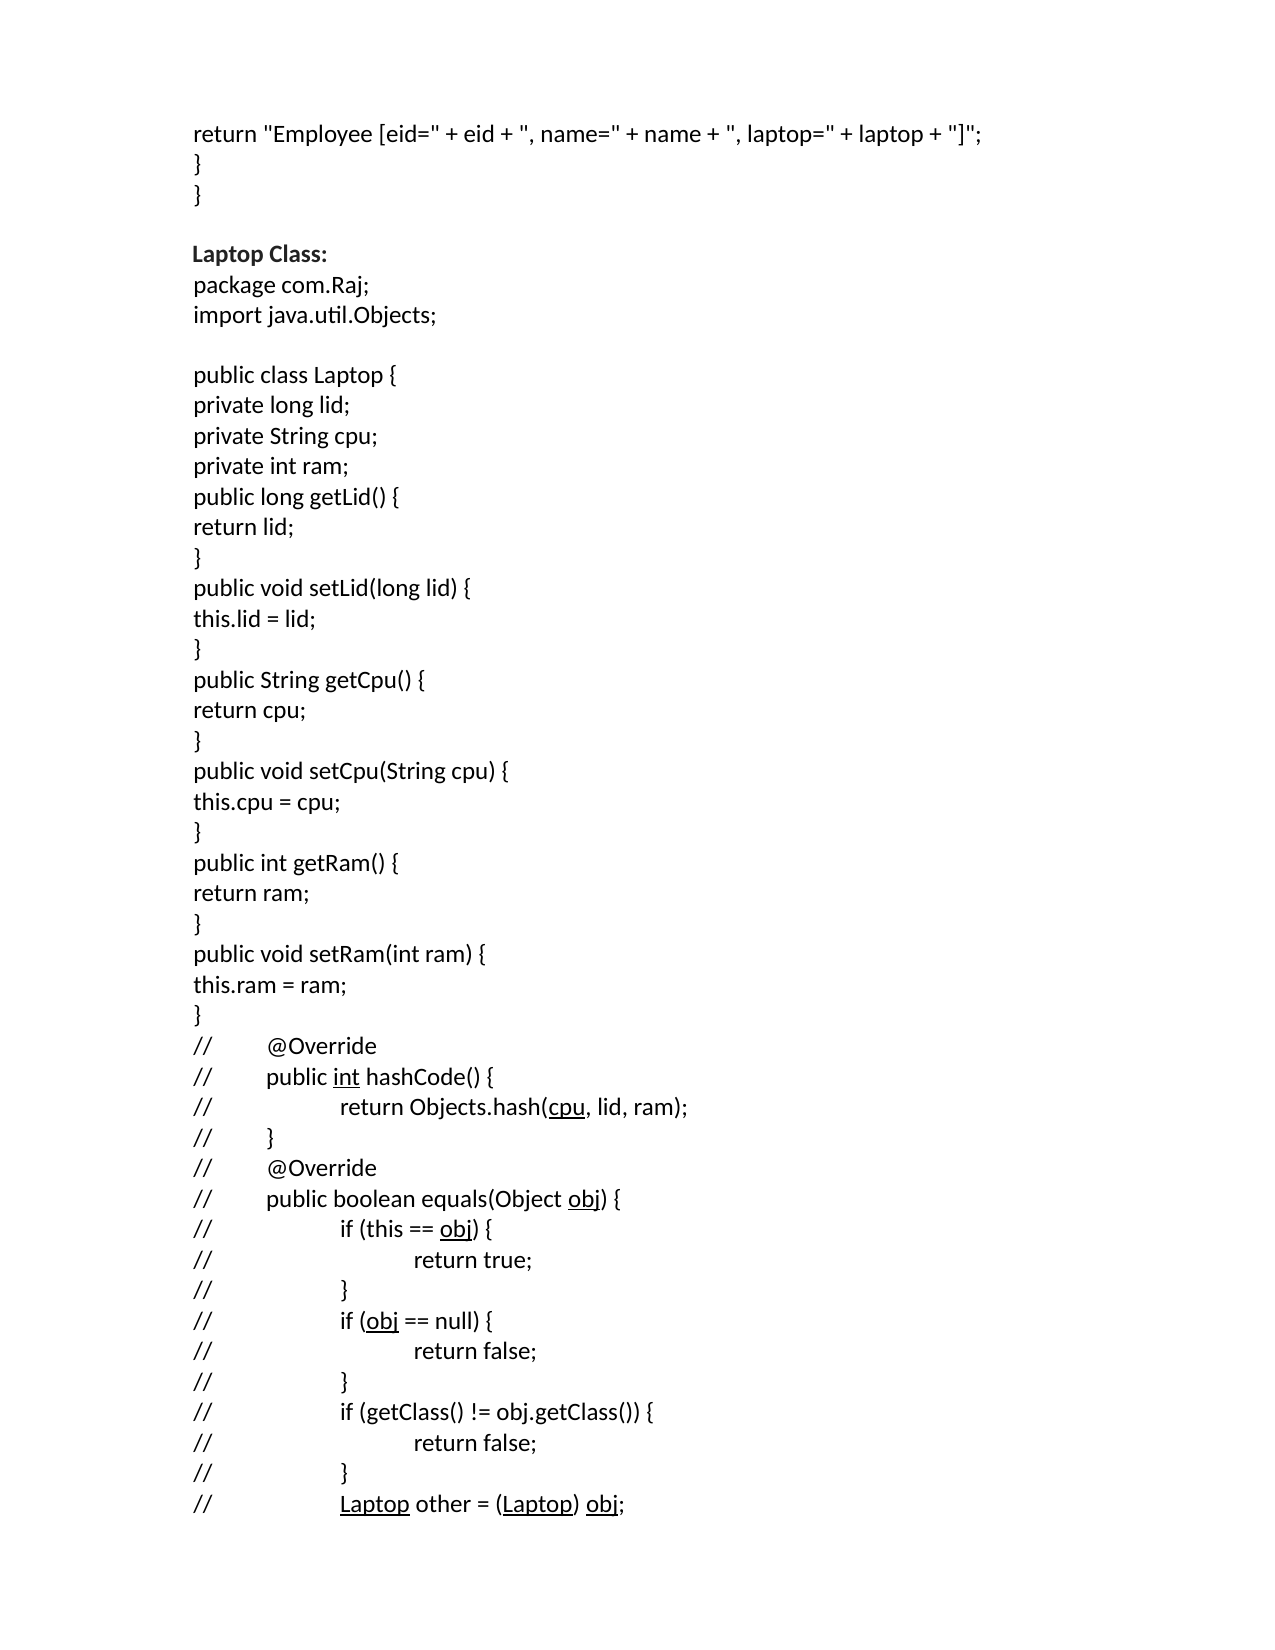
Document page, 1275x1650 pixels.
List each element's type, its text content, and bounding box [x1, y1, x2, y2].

text // if (getClass() != obj.getClass()) { [193, 1396, 1157, 1427]
text // if (this == obj) { [193, 1213, 1157, 1244]
text public int getRam() { [193, 847, 1157, 878]
text public class Laptop { [193, 359, 1157, 389]
text } [193, 1000, 1157, 1030]
text this.lid = lid; [193, 603, 1157, 633]
text } [193, 908, 1157, 939]
text // return false; [193, 1427, 1157, 1457]
text // return false; [193, 1335, 1157, 1366]
text // public int hashCode() { [193, 1061, 1157, 1091]
text package com.Raj; [193, 269, 1157, 299]
text } [193, 725, 1157, 756]
text return ram; [193, 878, 1157, 908]
text public void setCpu(String cpu) { [193, 756, 1157, 786]
text // Laptop other = (Laptop) obj; [193, 1488, 1157, 1518]
text } [193, 179, 1157, 210]
text public void setRam(int ram) { [193, 939, 1157, 969]
text // public boolean equals(Object obj) { [193, 1183, 1157, 1213]
text // return Objects.hash(cpu, lid, ram); [193, 1091, 1157, 1122]
text this.cpu = cpu; [193, 786, 1157, 817]
text // @Override [193, 1152, 1157, 1183]
text import java.util.Objects; [193, 299, 1157, 330]
text // return true; [193, 1244, 1157, 1274]
text } [193, 817, 1157, 847]
text } [193, 542, 1157, 572]
text return cpu; [193, 694, 1157, 725]
text // @Override [193, 1030, 1157, 1061]
text return "Employee [eid=" + eid + ", name=" + name + ", laptop=" + laptop + "]"; [193, 118, 1157, 149]
text // } [193, 1366, 1157, 1396]
text Laptop Class: [118, 238, 1157, 269]
text private String cpu; [193, 420, 1157, 450]
text this.ram = ram; [193, 969, 1157, 1000]
text } [193, 633, 1157, 664]
text private int ram; [193, 450, 1157, 481]
text // if (obj == null) { [193, 1305, 1157, 1335]
text return lid; [193, 511, 1157, 542]
text // } [193, 1122, 1157, 1152]
text private long lid; [193, 389, 1157, 420]
text } [193, 149, 1157, 179]
text // } [193, 1274, 1157, 1305]
text public String getCpu() { [193, 664, 1157, 694]
text public long getLid() { [193, 481, 1157, 511]
text public void setLid(long lid) { [193, 572, 1157, 603]
text // } [193, 1457, 1157, 1488]
